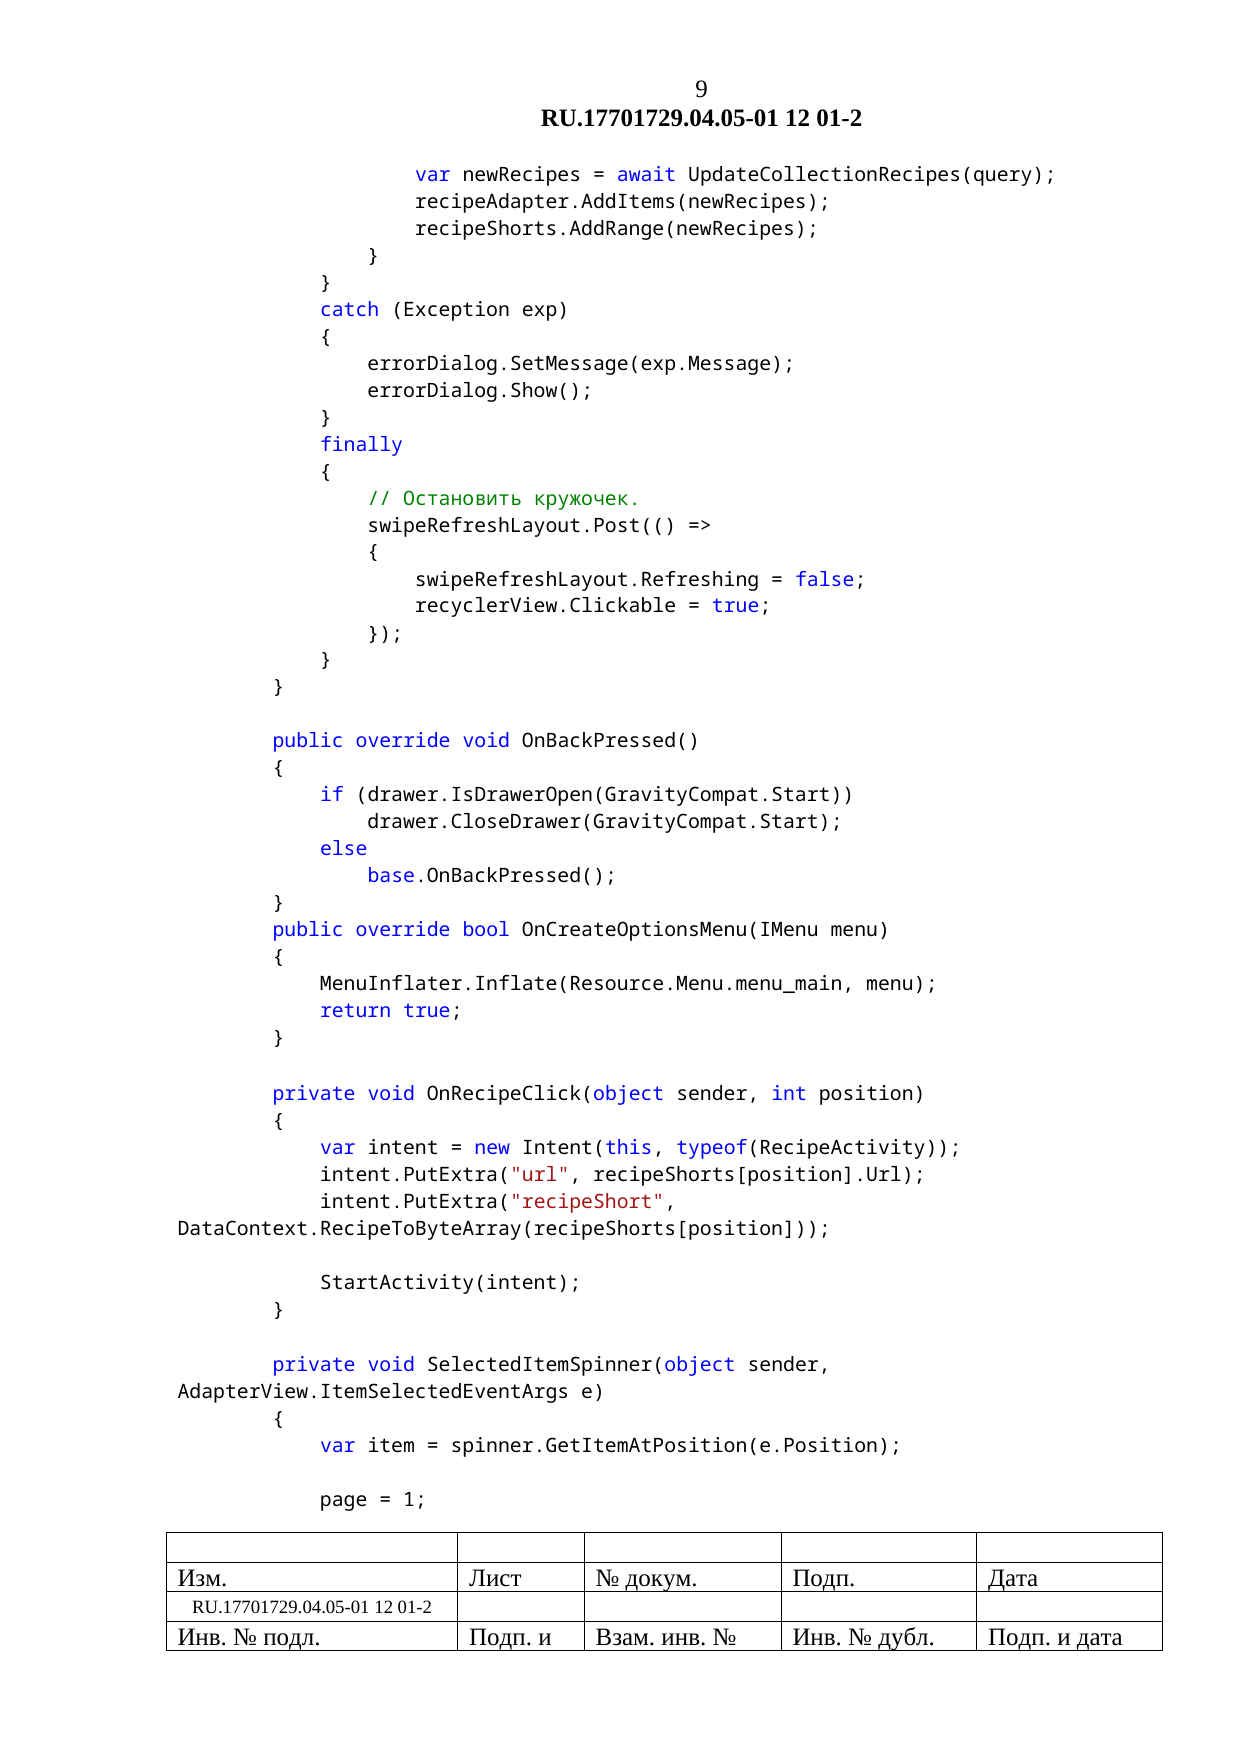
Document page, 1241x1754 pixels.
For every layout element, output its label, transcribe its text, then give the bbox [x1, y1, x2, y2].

text } [177, 241, 1152, 268]
text swipeRefreshLayout.Post(() => [177, 511, 1152, 538]
text } [177, 888, 1152, 916]
text if (drawer.IsDrawerOpen(GravityCompat.Start)) [177, 781, 1152, 808]
text public override bool OnCreateOptionsMenu(IMenu menu) [177, 916, 1152, 942]
text { [177, 322, 1152, 349]
text } [177, 1023, 1152, 1050]
text StartActivity(intent); [177, 1268, 1152, 1295]
text page = 1; [177, 1486, 1152, 1513]
text errorDialog.SetMessage(exp.Message); [177, 349, 1152, 376]
text { [177, 1405, 1152, 1432]
text drawer.CloseDrawer(GravityCompat.Start); [177, 808, 1152, 834]
text } [177, 268, 1152, 295]
text // Остановить кружочек. [177, 484, 1152, 511]
text finally [177, 430, 1152, 457]
text swipeRefreshLayout.Refreshing = false; [177, 565, 1152, 592]
text public override void OnBackPressed() [177, 727, 1152, 754]
text MenuInflater.Inflate(Resource.Menu.menu_main, menu); [177, 969, 1152, 996]
text intent.PutExtra("recipeShort", DataContext.RecipeToByteArray(recipeShorts[position])); [177, 1187, 1152, 1241]
text return true; [177, 996, 1152, 1023]
text recipeShorts.AddRange(newRecipes); [177, 214, 1152, 241]
text { [177, 1106, 1152, 1133]
text } [177, 403, 1152, 430]
text } [177, 1295, 1152, 1322]
text private void OnRecipeClick(object sender, int position) [177, 1079, 1152, 1106]
text private void SelectedItemSpinner(object sender, AdapterView.ItemSelectedEventArgs e) [177, 1351, 1152, 1405]
text recyclerView.Clickable = true; [177, 592, 1152, 619]
text catch (Exception exp) [177, 295, 1152, 322]
text { [177, 457, 1152, 484]
text intent.PutExtra("url", recipeShorts[position].Url); [177, 1160, 1152, 1187]
text } [177, 646, 1152, 673]
text { [177, 942, 1152, 969]
text }); [177, 619, 1152, 646]
text var newRecipes = await UpdateCollectionRecipes(query); [177, 160, 1152, 187]
text else [177, 834, 1152, 862]
text { [177, 754, 1152, 781]
text { [177, 538, 1152, 565]
text base.OnBackPressed(); [177, 862, 1152, 888]
text var intent = new Intent(this, typeof(RecipeActivity)); [177, 1133, 1152, 1160]
text recipeAdapter.AddItems(newRecipes); [177, 187, 1152, 214]
text } [177, 673, 1152, 700]
text errorDialog.Show(); [177, 376, 1152, 403]
text var item = spinner.GetItemAtPosition(e.Position); [177, 1432, 1152, 1459]
